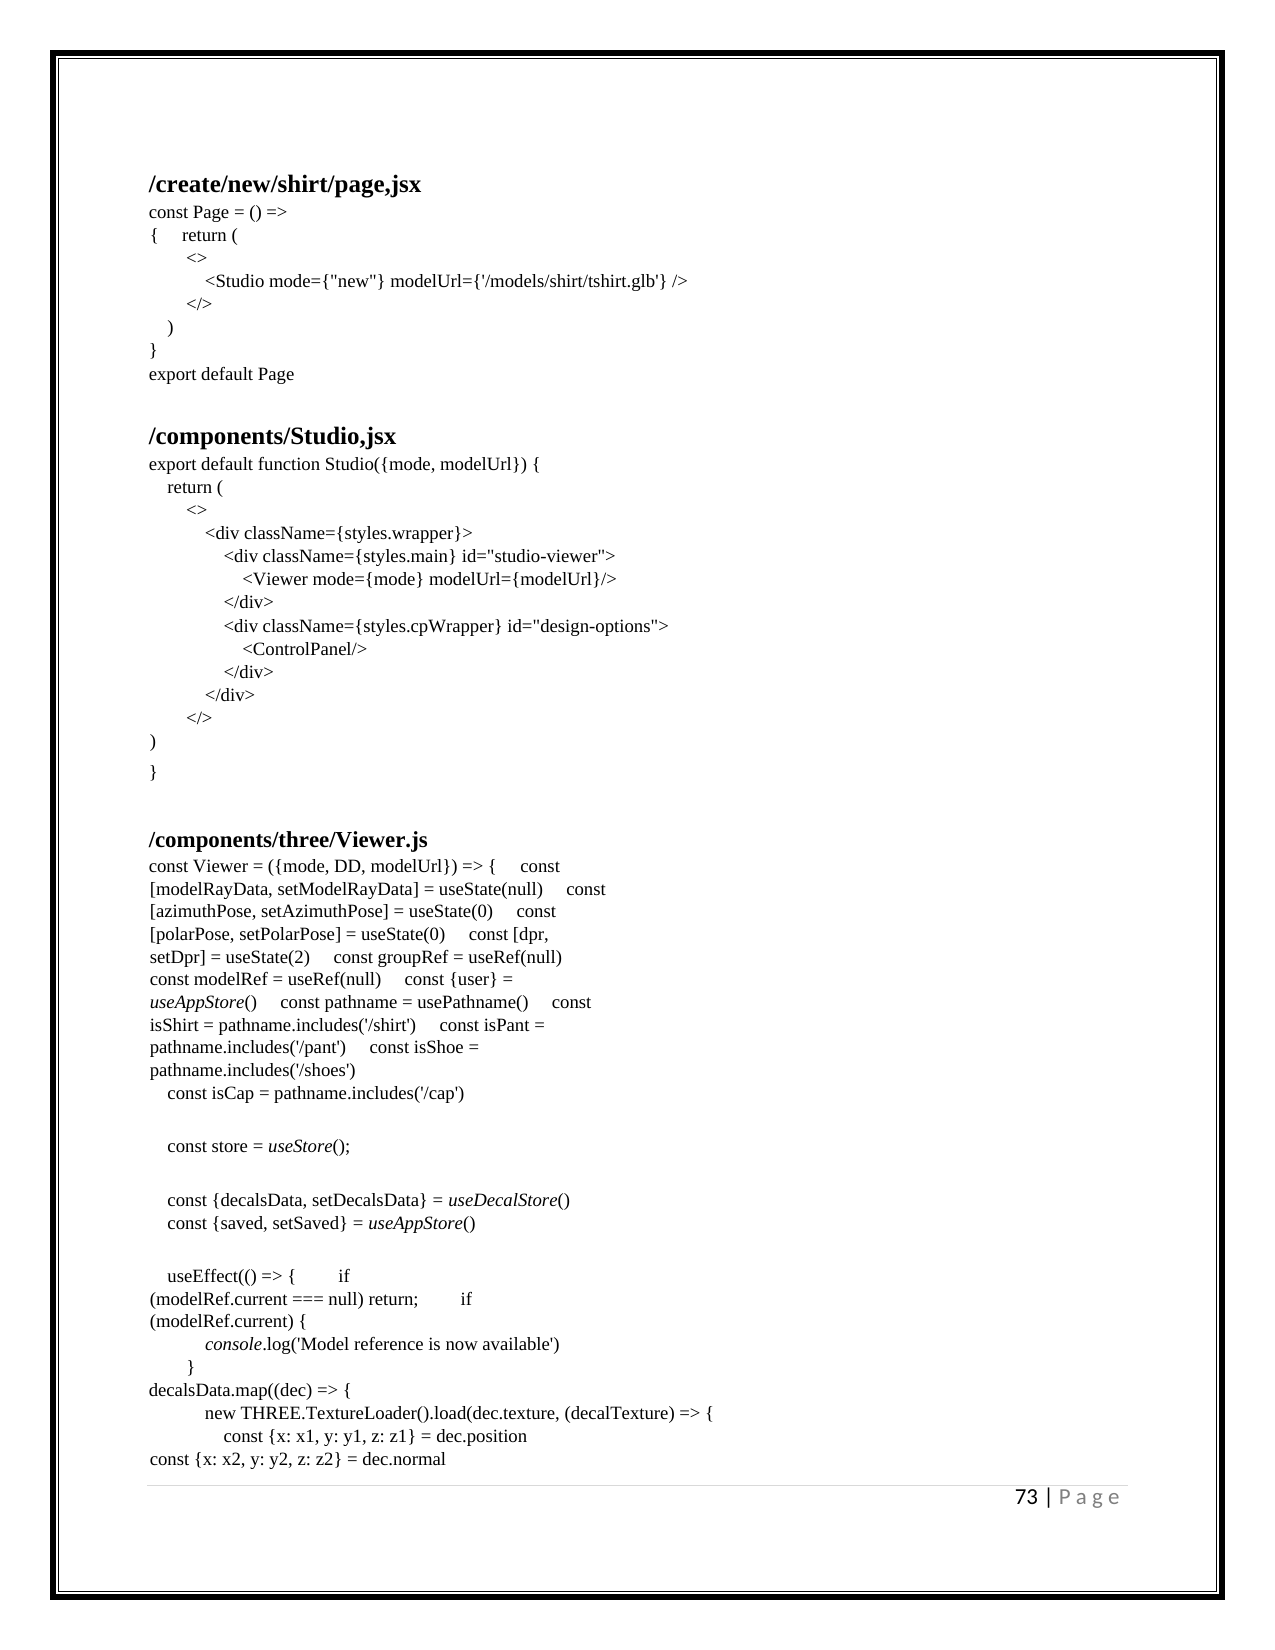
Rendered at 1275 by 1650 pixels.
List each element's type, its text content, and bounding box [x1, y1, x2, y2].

text } [148, 761, 1128, 782]
text </> ) [148, 707, 225, 751]
text useEffect(() => { if (modelRef.current === null) return; if (modelRef.current) { [148, 1265, 473, 1332]
text const isCap = pathname.includes('/cap') [148, 1082, 1128, 1103]
text <div className={styles.main} id="studio-viewer"> [148, 545, 1128, 567]
text const {saved, setSaved} = useAppStore() [148, 1212, 1128, 1233]
text <ControlPanel/> [148, 638, 1128, 659]
text new THREE.TextureLoader().load(dec.texture, (decalTexture) => { [148, 1402, 1128, 1424]
text const {x: x1, y: y1, z: z1} = dec.position const {x: x2, y: y2, z: z2} = dec.normal [148, 1425, 573, 1469]
text const Viewer = ({mode, DD, modelUrl}) => { const [modelRayData, setModelRayData] = useState(null) const [azimuthPose, setAzimuthPose] = useState(0) const [polarPose, setPolarPose] = useState(0) const [dpr, setDpr] = useState(2) const groupRef = useRef(null) const modelRef = useRef(null) const {user} = useAppStore() const pathname = usePathname() const isShirt = pathname.includes('/shirt') const isPant = pathname.includes('/pant') const isShoe = pathname.includes('/shoes') [148, 855, 607, 1080]
text const store = useStore(); [148, 1135, 1128, 1157]
text export default Page [148, 362, 1128, 384]
text <> [148, 499, 1128, 520]
text </div> [148, 661, 1128, 682]
text </> [148, 293, 1128, 314]
text } [148, 339, 1128, 361]
subtitle /components/Studio,jsx [148, 421, 1176, 450]
text } decalsData.map((dec) => { [148, 1356, 391, 1401]
text <div className={styles.wrapper}> [148, 522, 1128, 543]
text </div> [148, 684, 1128, 705]
text </div> [148, 591, 1128, 613]
subtitle /create/new/shirt/page,jsx [148, 169, 1176, 198]
text return ( [148, 476, 1128, 497]
text <Studio mode={"new"} modelUrl={'/models/shirt/tshirt.glb'} /> [148, 270, 1128, 291]
text const {decalsData, setDecalsData} = useDecalStore() [148, 1188, 1128, 1210]
text ) [148, 316, 1128, 338]
subtitle /components/three/Viewer.js [148, 826, 1161, 852]
text <div className={styles.cpWrapper} id="design-options"> [148, 614, 1128, 636]
text export default function Studio({mode, modelUrl}) { [148, 453, 1128, 474]
text <> [148, 247, 1128, 268]
text <Viewer mode={mode} modelUrl={modelUrl}/> [148, 568, 1128, 590]
text const Page = () => { return ( [148, 201, 352, 245]
text console.log('Model reference is now available') [148, 1333, 1128, 1355]
